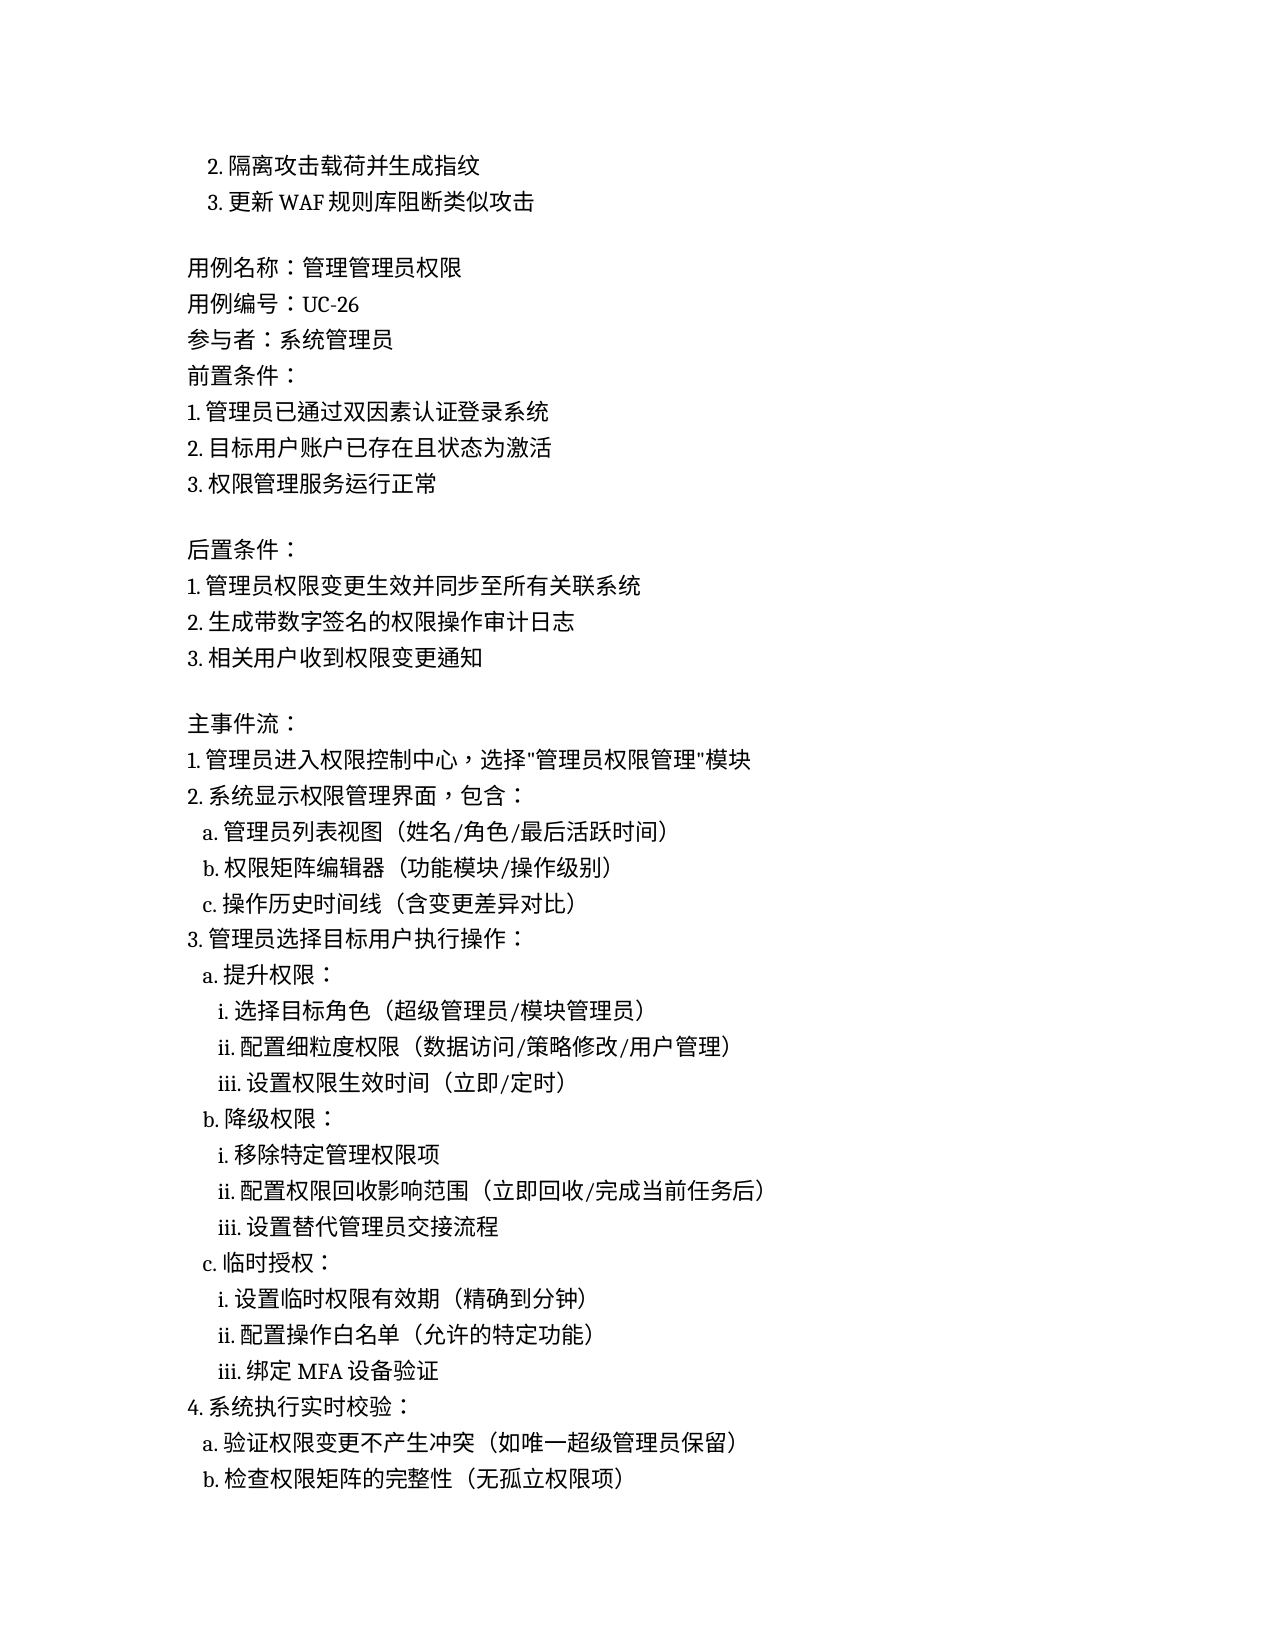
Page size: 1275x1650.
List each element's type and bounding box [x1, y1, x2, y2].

text [187, 150, 1087, 1494]
